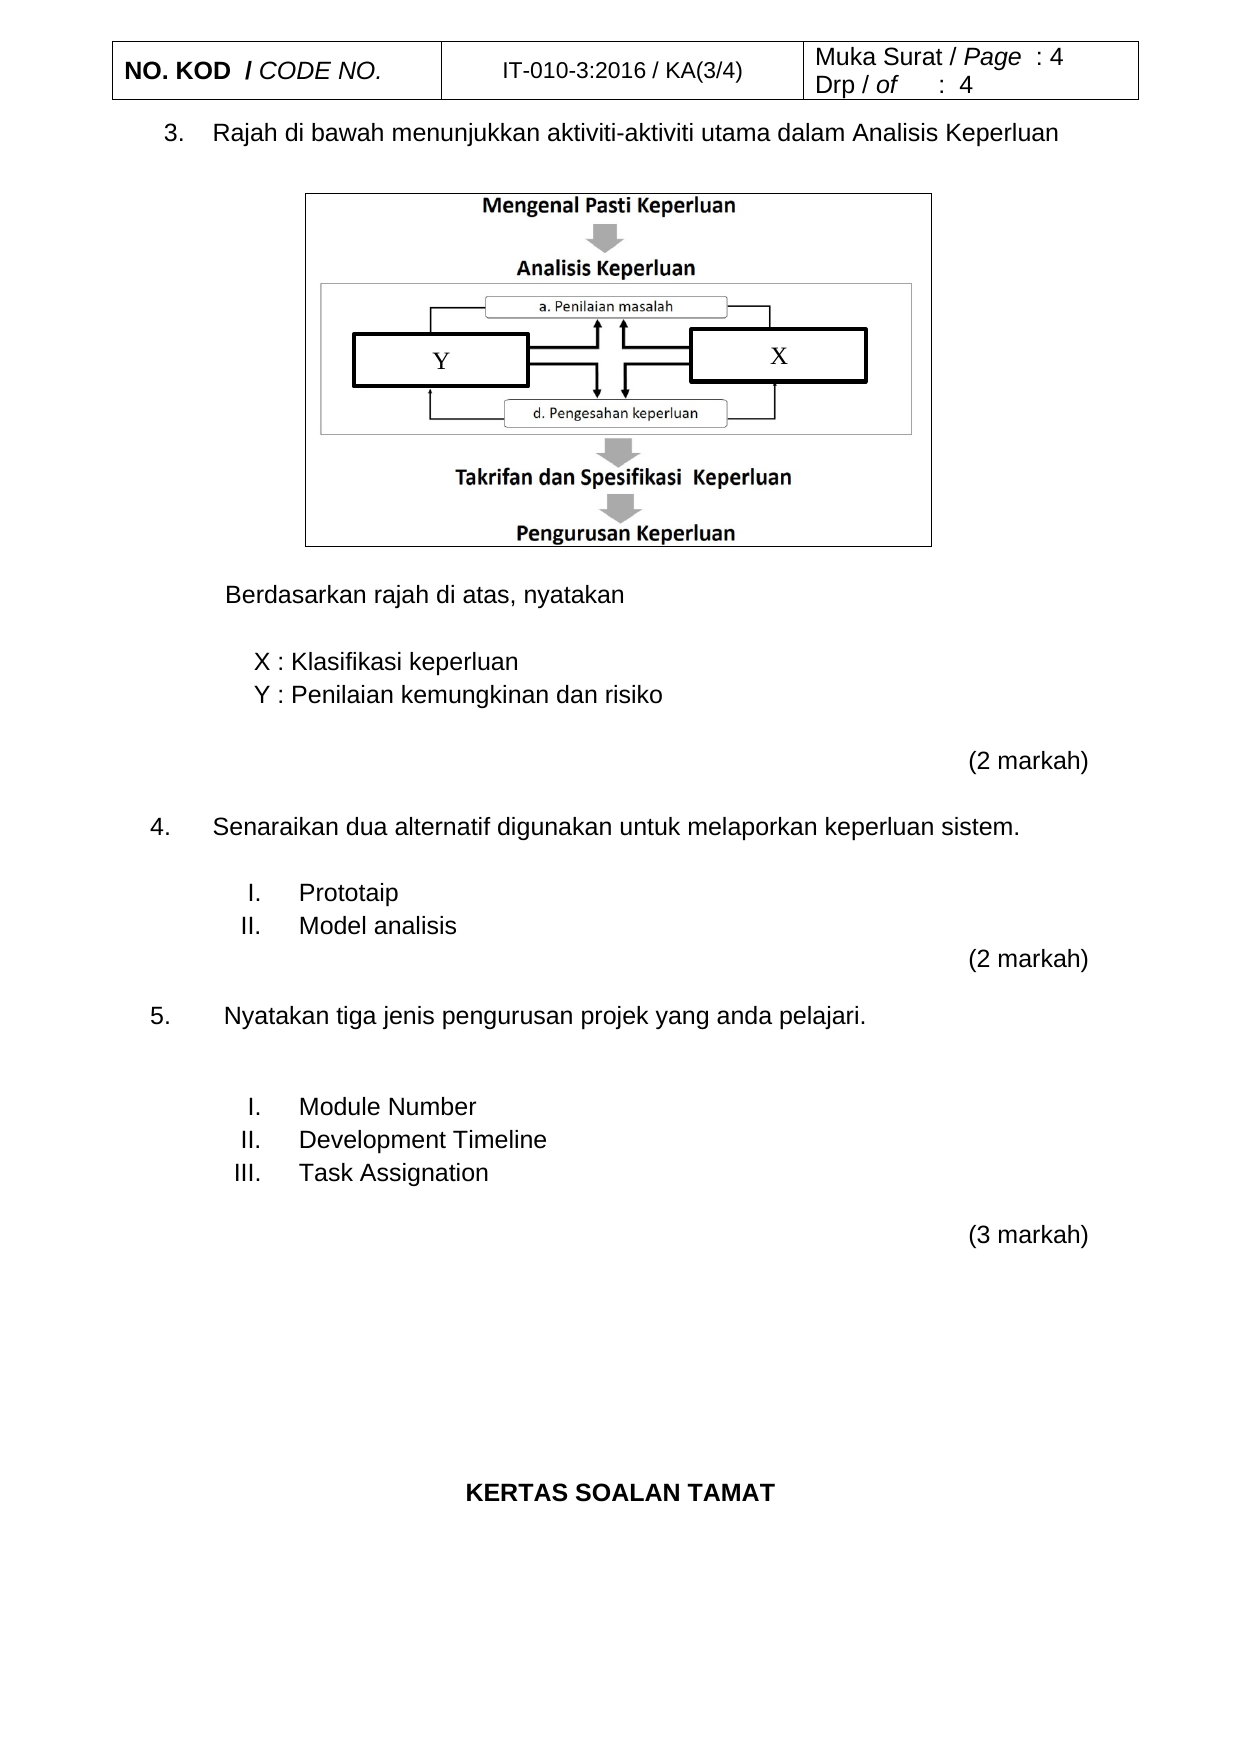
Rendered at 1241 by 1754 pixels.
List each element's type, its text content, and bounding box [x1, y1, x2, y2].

list Task Assignation [261, 1158, 1090, 1187]
list Development Timeline [261, 1125, 1090, 1153]
text 5. Nyatakan tiga jenis pengurusan projek yang anda pelajari. [150, 1001, 1090, 1030]
list Module Number [261, 1092, 1090, 1121]
list Model analisis [261, 911, 1090, 939]
text 4. Senaraikan dua alternatif digunakan untuk melaporkan keperluan sistem. [150, 812, 1090, 840]
text Y : Penilaian kemungkinan dan risiko [253, 679, 1090, 708]
list (2 markah) [925, 944, 1090, 972]
text 3. Rajah di bawah menunjukkan aktiviti-aktiviti utama dalam Analisis Keperluan [150, 118, 1090, 147]
text KERTAS SOALAN TAMAT [150, 1478, 1090, 1507]
text (2 markah) [225, 746, 1090, 774]
picture [306, 194, 931, 546]
list (3 markah) [925, 1219, 1090, 1248]
list Prototaip [261, 878, 1090, 906]
text X : Klasifikasi keperluan [253, 647, 1090, 675]
text Berdasarkan rajah di atas, nyatakan [225, 581, 1090, 609]
